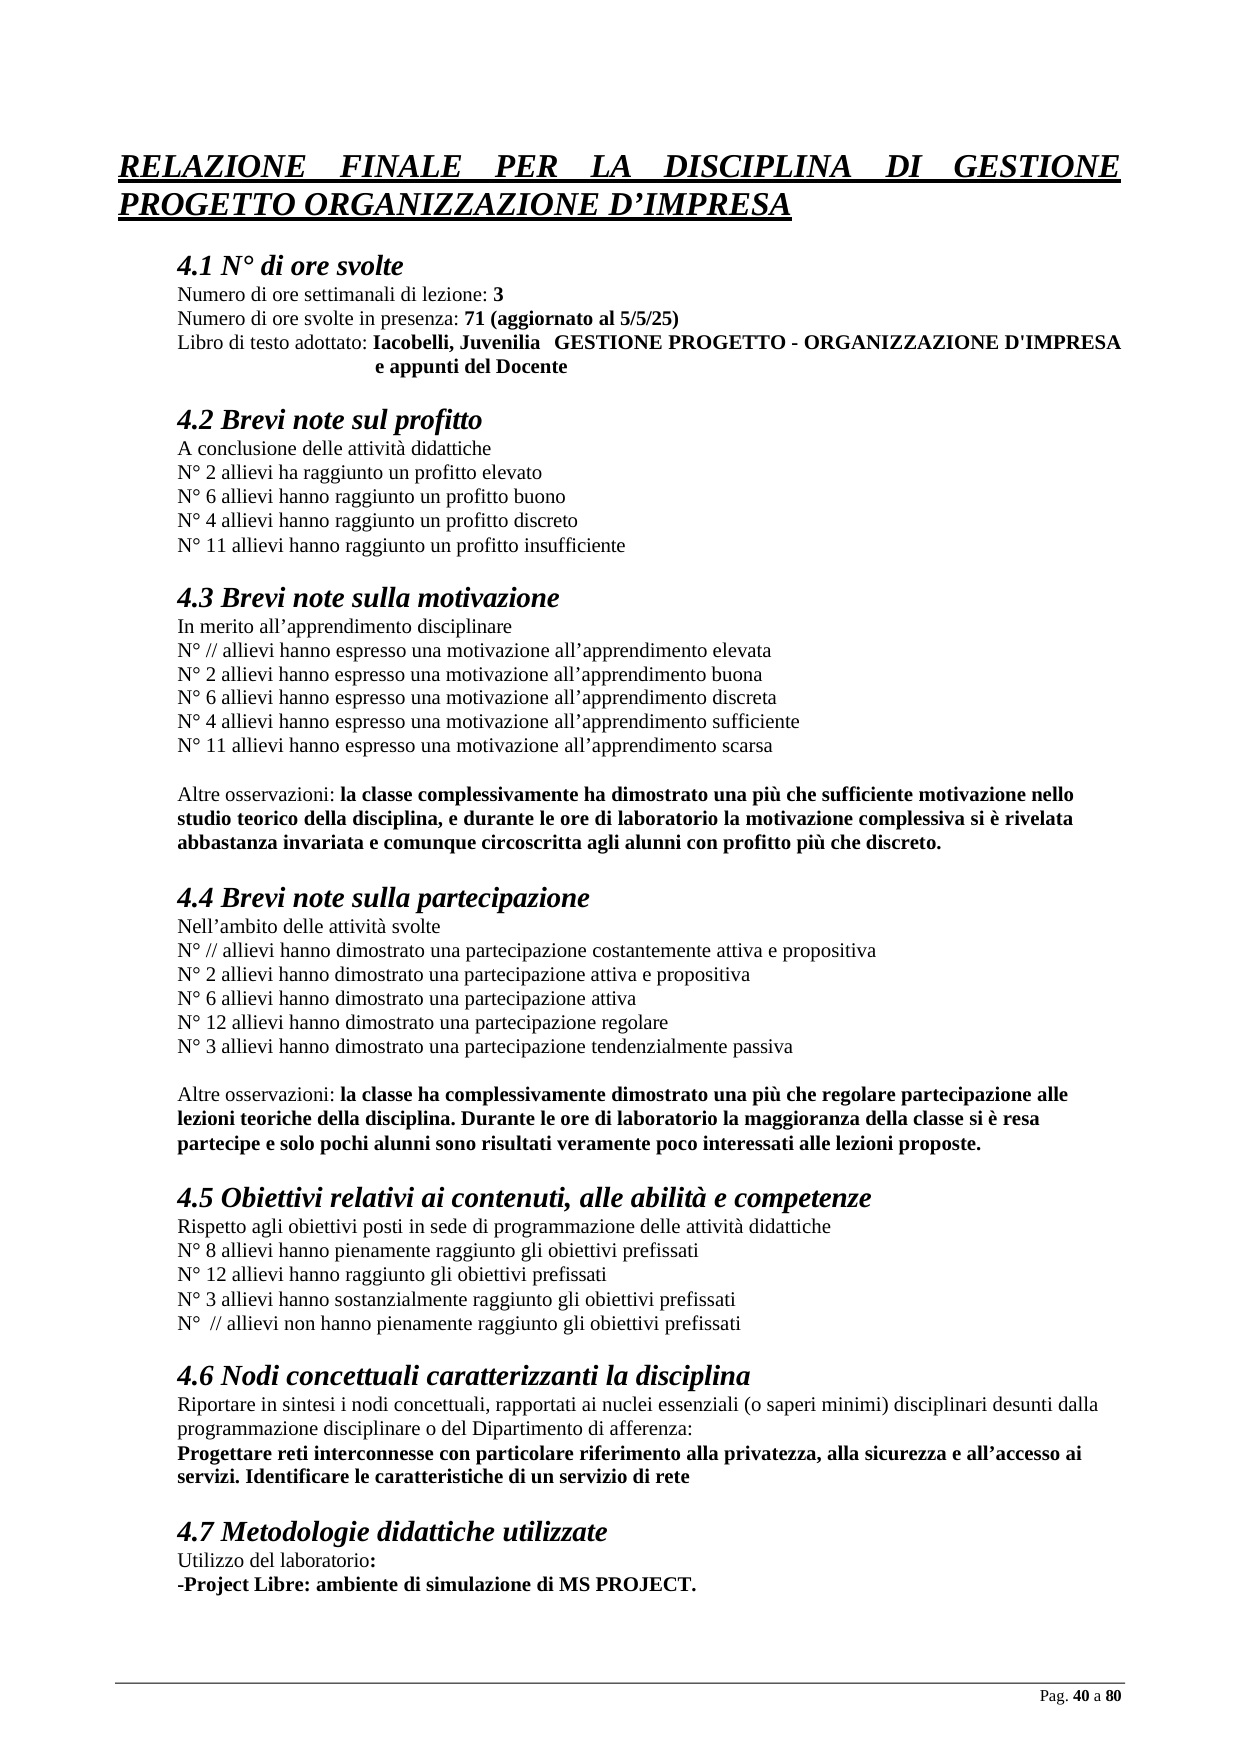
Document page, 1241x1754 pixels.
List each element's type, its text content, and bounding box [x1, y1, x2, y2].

subtitle Obiettivi relativi ai contenuti, alle abilità e competenze [177, 1180, 1196, 1214]
subtitle RELAZIONE FINALE PER LA DISCIPLINA DI GESTIONE PROGETTO ORGANIZZAZIONE D’IMPRESA [118, 146, 1122, 223]
text N° // allievi hanno dimostrato una partecipazione costantemente attiva e propositiva N° 2 allievi hanno dimostrato una partecipazione attiva e propositiva [177, 938, 886, 986]
text Riportare in sintesi i nodi concettuali, rapportati ai nuclei essenziali (o saperi minimi) disciplinari desunti dalla programmazione disciplinare o del Dipartimento di afferenza: [177, 1392, 1135, 1440]
text N° 12 allievi hanno dimostrato una partecipazione regolare [177, 1010, 1196, 1034]
text Numero di ore svolte in presenza: 71 (aggiornato al 5/5/25) [177, 306, 1196, 330]
subtitle Metodologie didattiche utilizzate [177, 1514, 1196, 1548]
subtitle Brevi note sulla motivazione [177, 580, 1196, 614]
text Utilizzo del laboratorio: [177, 1548, 1196, 1572]
text Libro di testo adottato: Iacobelli, Juvenilia GESTIONE PROGETTO - ORGANIZZAZIONE D'IMPRESA e appunti del Docente [177, 330, 1124, 378]
text N° 12 allievi hanno raggiunto gli obiettivi prefissati [177, 1262, 1196, 1286]
text N° 11 allievi hanno raggiunto un profitto insufficiente [177, 532, 1196, 557]
subtitle Brevi note sul profitto [177, 402, 1196, 436]
text -Project Libre: ambiente di simulazione di MS PROJECT. [177, 1572, 1196, 1596]
text N° 3 allievi hanno dimostrato una partecipazione tendenzialmente passiva [177, 1034, 1196, 1058]
text N° 3 allievi hanno sostanzialmente raggiunto gli obiettivi prefissati N° // allievi non hanno pienamente raggiunto gli obiettivi prefissati [177, 1287, 754, 1335]
text N° 4 allievi hanno raggiunto un profitto discreto [177, 508, 1196, 532]
text Nell’ambito delle attività svolte [177, 914, 1196, 938]
subtitle N° di ore svolte [177, 248, 1196, 282]
text N° 2 allievi ha raggiunto un profitto elevato N° 6 allievi hanno raggiunto un profitto buono [177, 460, 566, 508]
text Progettare reti interconnesse con particolare riferimento alla privatezza, alla sicurezza e all’accesso ai servizi. Identificare le caratteristiche di un servizio di rete [177, 1440, 1135, 1488]
text N° 4 allievi hanno espresso una motivazione all’apprendimento sufficiente N° 11 allievi hanno espresso una motivazione all’apprendimento scarsa [177, 709, 812, 757]
text Altre osservazioni: la classe ha complessivamente dimostrato una più che regolare partecipazione alle lezioni teoriche della disciplina. Durante le ore di laboratorio la maggioranza della classe si è resa partecipe e solo pochi alunni sono risultati veramente poco interessati alle lezioni proposte. [177, 1082, 1120, 1154]
text N° // allievi hanno espresso una motivazione all’apprendimento elevata N° 2 allievi hanno espresso una motivazione all’apprendimento buona N° 6 allievi hanno espresso una motivazione all’apprendimento discreta [177, 638, 784, 709]
text In merito all’apprendimento disciplinare [177, 614, 1196, 638]
text A conclusione delle attività didattiche [177, 436, 1196, 460]
text Rispetto agli obiettivi posti in sede di programmazione delle attività didattiche N° 8 allievi hanno pienamente raggiunto gli obiettivi prefissati [177, 1214, 847, 1262]
subtitle Nodi concettuali caratterizzanti la disciplina [177, 1358, 1196, 1392]
subtitle Brevi note sulla partecipazione [177, 880, 1196, 914]
text Altre osservazioni: la classe complessivamente ha dimostrato una più che sufficiente motivazione nello studio teorico della disciplina, e durante le ore di laboratorio la motivazione complessiva si è rivelata abbastanza invariata e comunque circoscritta agli alunni con profitto più che discreto. [177, 782, 1074, 854]
text N° 6 allievi hanno dimostrato una partecipazione attiva [177, 986, 1196, 1010]
text Numero di ore settimanali di lezione: 3 [177, 282, 1196, 306]
